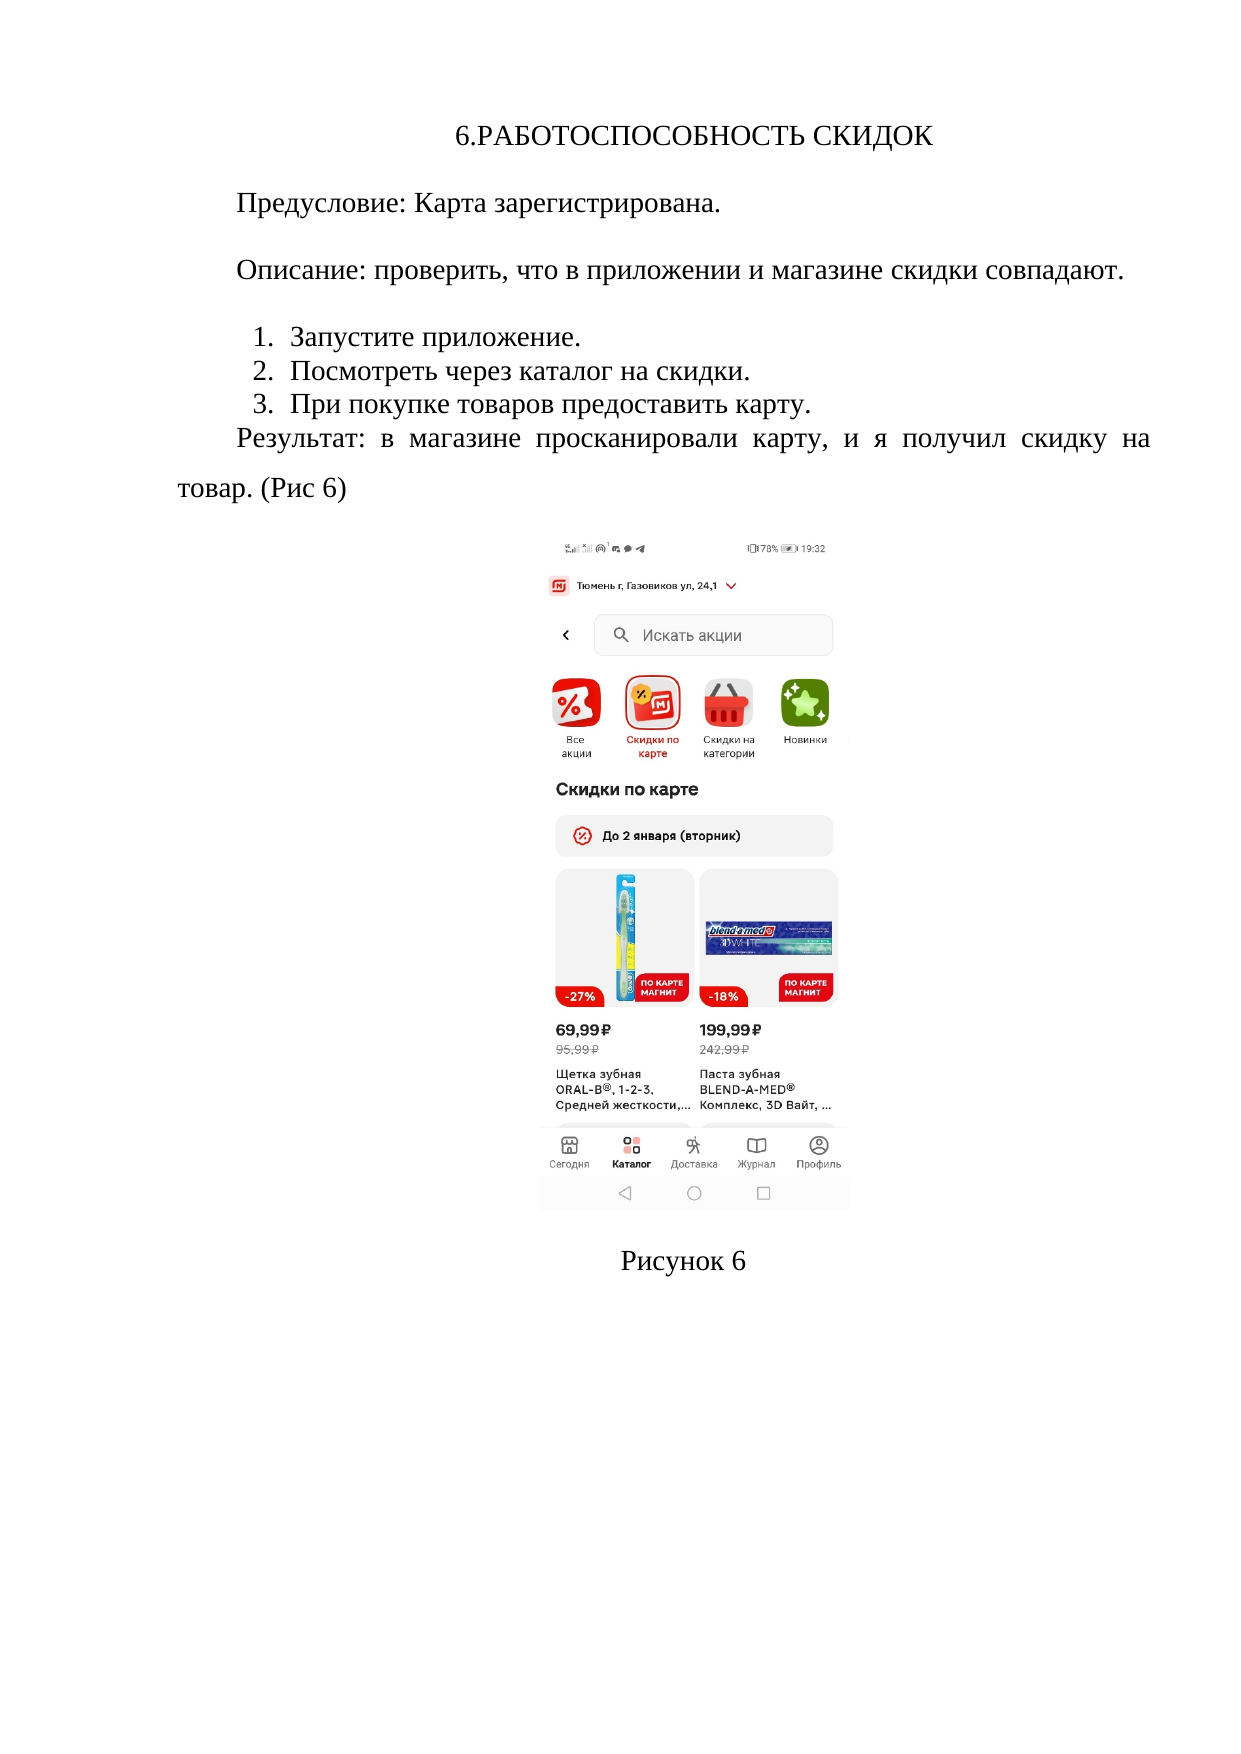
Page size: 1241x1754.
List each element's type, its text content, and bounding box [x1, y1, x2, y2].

list Посмотреть через каталог на скидки. [252, 353, 1152, 386]
picture [538, 537, 850, 1210]
text Рисунок 6 [215, 1243, 1152, 1277]
text 6.РАБОТОСПОСОБНОСТЬ СКИДОК [177, 118, 1152, 152]
text Предусловие: Карта зарегистрирована. [177, 185, 1152, 219]
text Описание: проверить, что в приложении и магазине скидки совпадают. [177, 252, 1152, 286]
list Запустите приложение. [252, 319, 1152, 353]
list При покупке товаров предоставить карту. [252, 386, 1152, 420]
text Результат: в магазине просканировали карту, и я получил скидку на товар. (Рис 6) [177, 420, 1152, 503]
